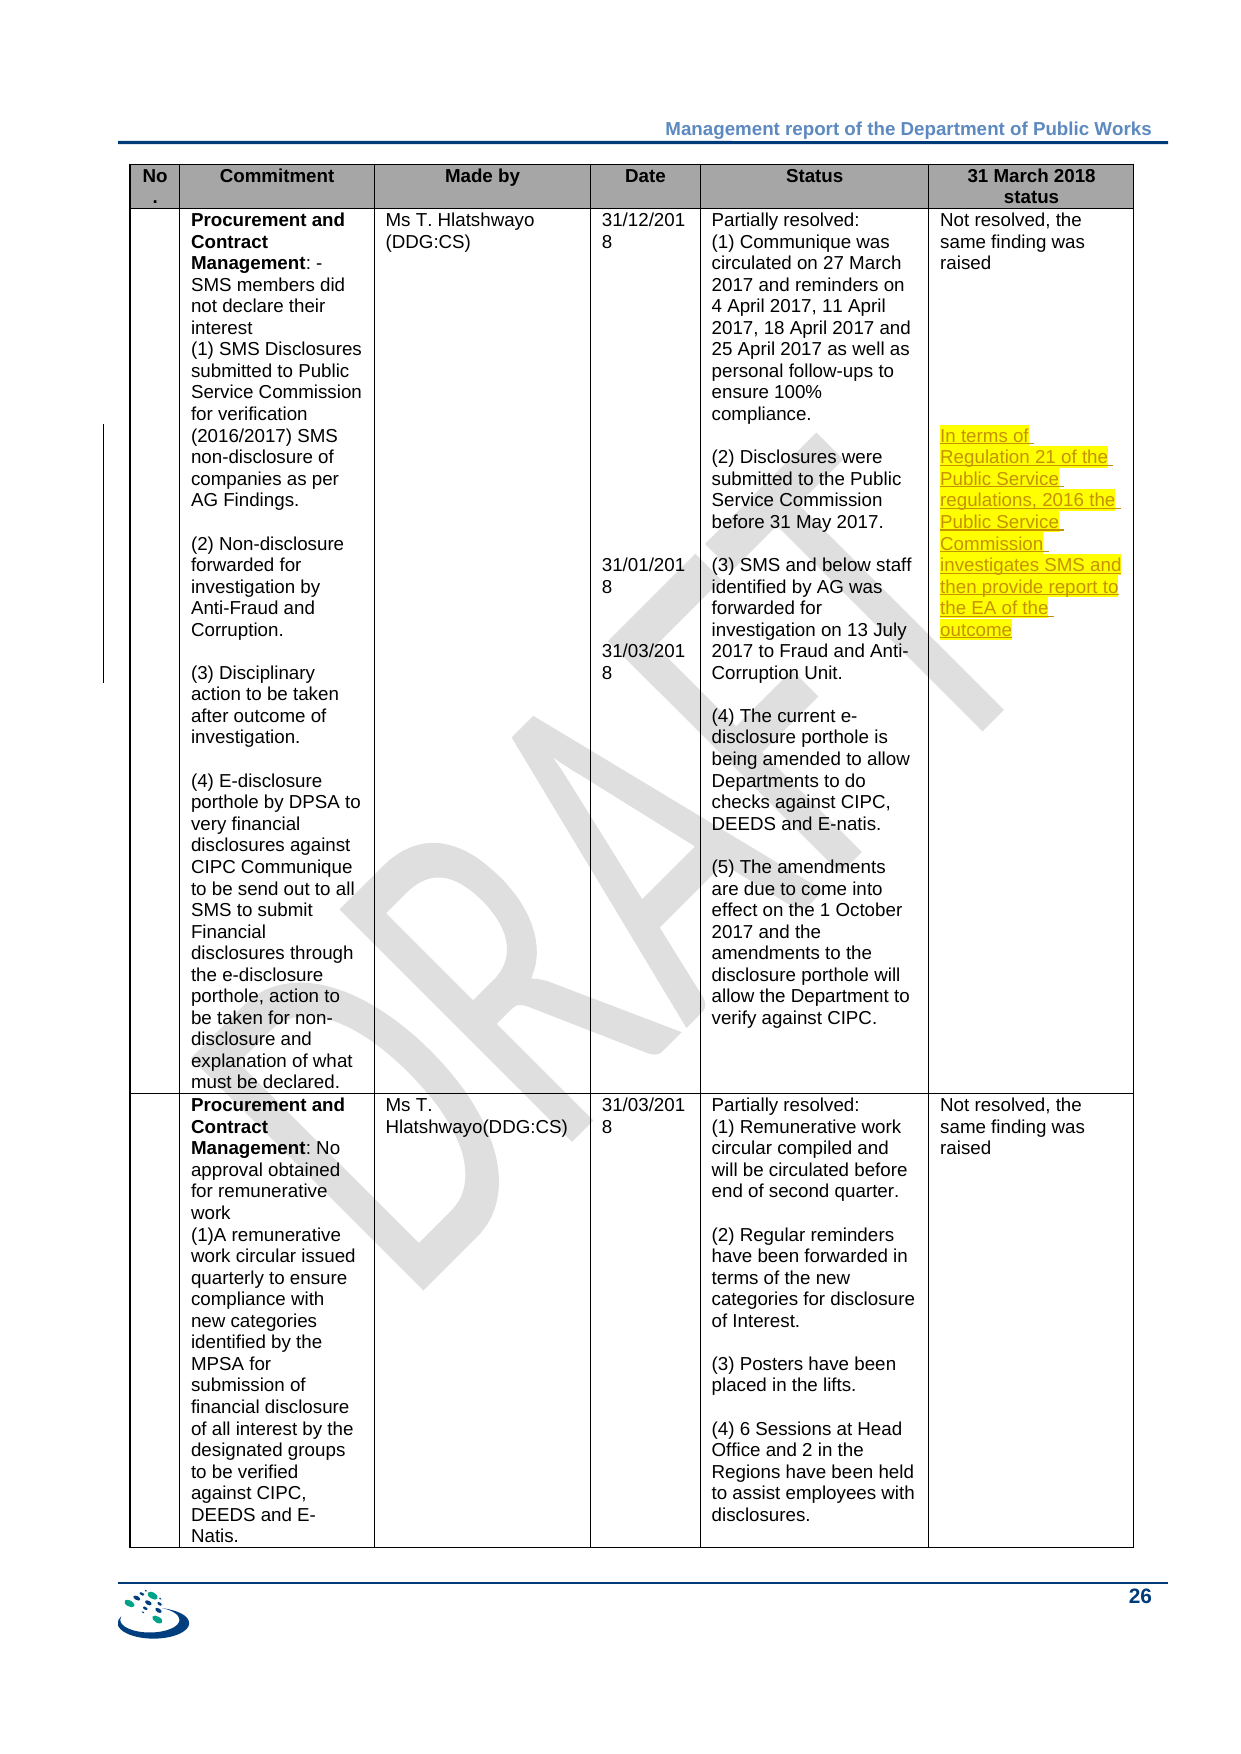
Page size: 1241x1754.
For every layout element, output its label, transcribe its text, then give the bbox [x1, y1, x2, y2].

table_cell Procurement and Contract Management: - SMS members did not declare their interest (1) SMS Disclosures submitted to Public Service Commission for verification (2016/2017) SMS non-disclosure of companies as per AG Findings. (2) Non-disclosure forwarded for investigation by Anti-Fraud and Corruption. (3) Disciplinary action to be taken after outcome of investigation. (4) E-disclosure porthole by DPSA to very financial disclosures against CIPC Communique to be send out to all SMS to submit Financial disclosures through the e-disclosure porthole, action to be taken for non-disclosure and explanation of what must be declared. [180, 209, 374, 1093]
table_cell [180, 1094, 374, 1547]
table_cell Partially resolved: (1) Communique was circulated on 27 March 2017 and reminders on 4 April 2017, 11 April 2017, 18 April 2017 and 25 April 2017 as well as personal follow-ups to ensure 100% compliance. (2) Disclosures were submitted to the Public Service Commission before 31 May 2017. (3) SMS and below staff identified by AG was forwarded for investigation on 13 July 2017 to Fraud and Anti-Corruption Unit. (4) The current e-disclosure porthole is being amended to allow Departments to do checks against CIPC, DEEDS and E-natis. (5) The amendments are due to come into effect on the 1 October 2017 and the amendments to the disclosure porthole will allow the Department to verify against CIPC. [701, 209, 928, 1093]
table_cell Ms T. Hlatshwayo(DDG:CS) [375, 1094, 590, 1547]
table_header Date [591, 165, 700, 208]
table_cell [929, 1094, 1133, 1547]
table_header 31 March 2018 status [929, 165, 1133, 208]
table_header Made by [375, 165, 590, 208]
table_header No. [131, 165, 179, 208]
table_header Status [701, 165, 928, 208]
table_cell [701, 1094, 928, 1547]
table_cell Ms T. Hlatshwayo (DDG:CS) [375, 209, 590, 1093]
table_cell 31/12/2018 31/01/2018 31/03/2018 [591, 209, 700, 1093]
table_cell [131, 209, 179, 1093]
table_cell Not resolved, the same finding was raised [929, 209, 1133, 1093]
table_cell 31/03/2018 [591, 1094, 700, 1547]
table_header Commitment [180, 165, 374, 208]
table_cell [131, 1094, 179, 1547]
